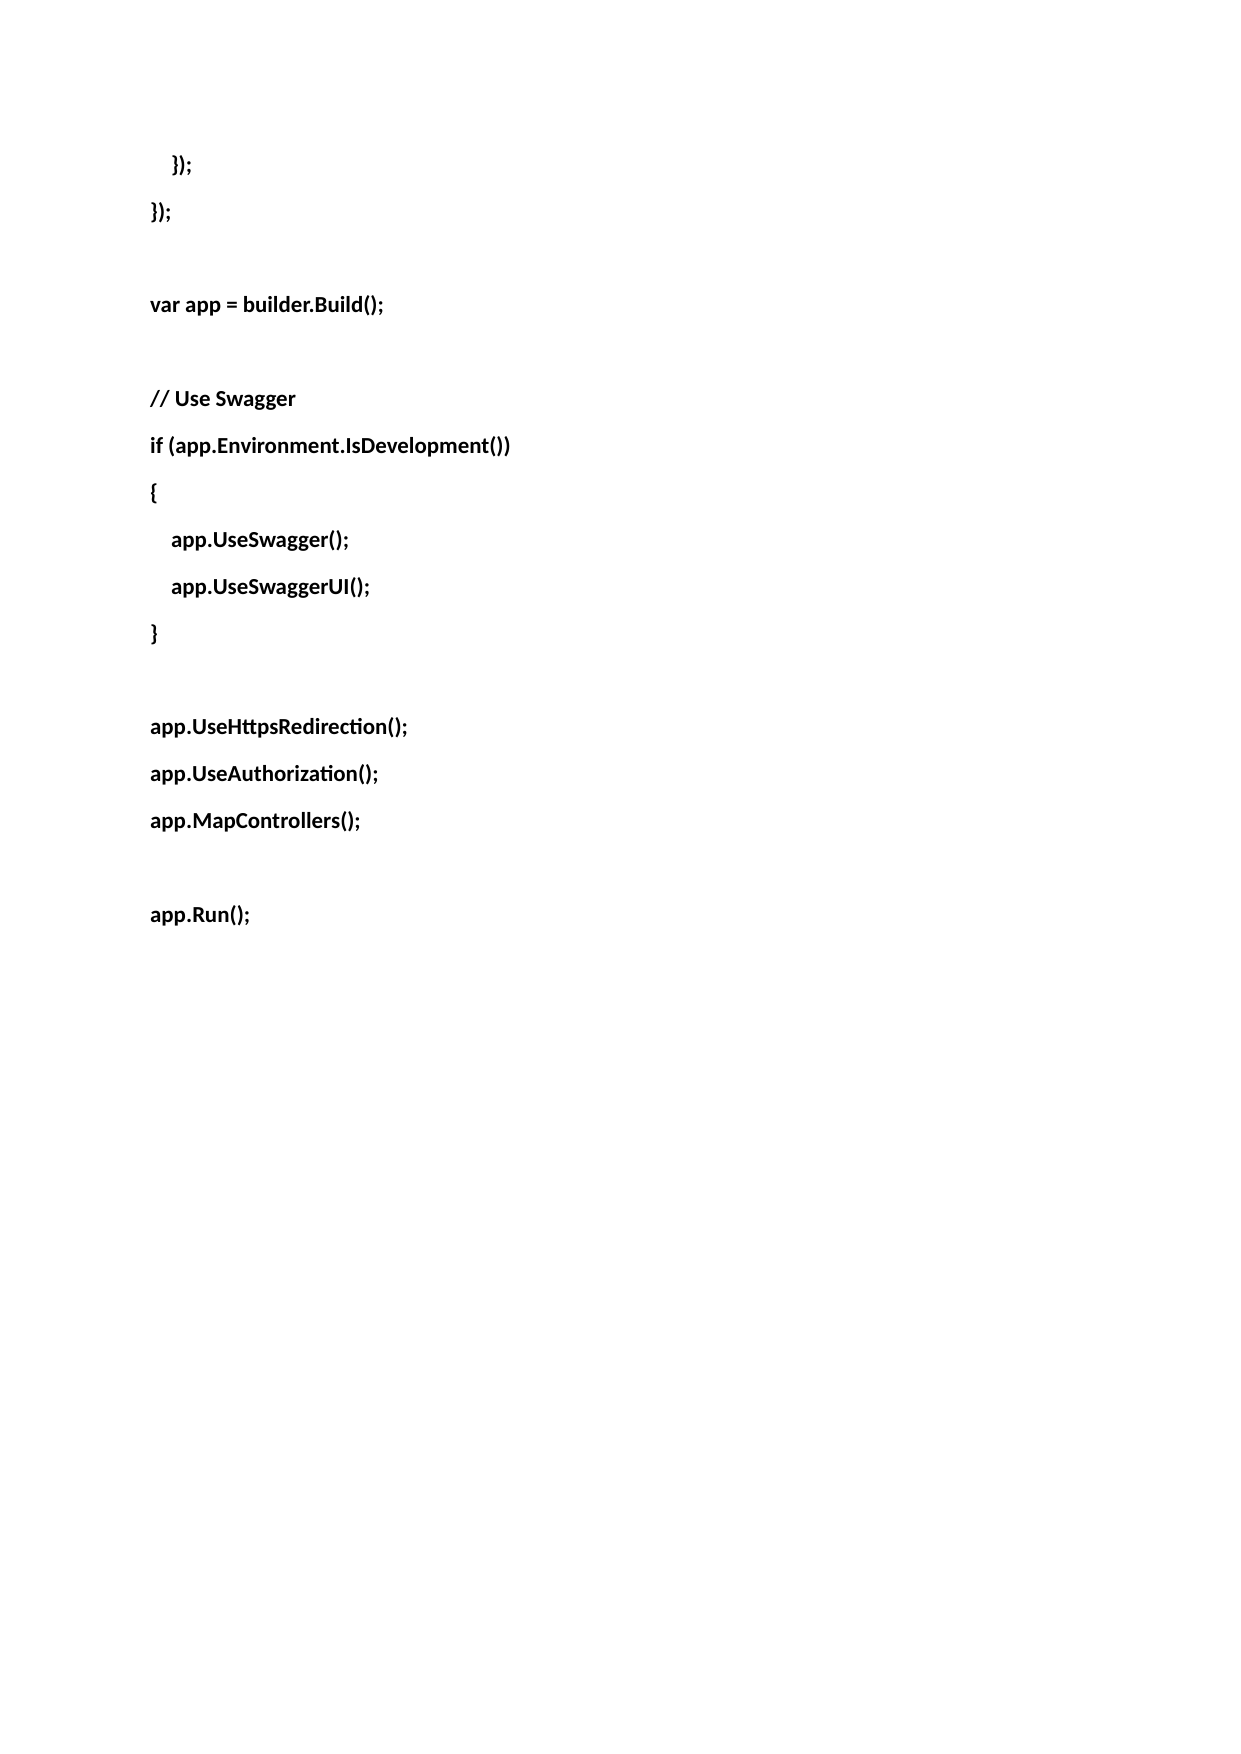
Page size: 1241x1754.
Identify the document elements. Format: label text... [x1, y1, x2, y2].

text app.Run(); [150, 900, 1090, 928]
text var app = builder.Build(); [150, 291, 1090, 319]
text if (app.Environment.IsDevelopment()) [150, 431, 1090, 459]
text app.UseSwaggerUI(); [150, 572, 1090, 600]
text app.UseHttpsRedirection(); [150, 712, 1090, 741]
text { [150, 478, 1090, 506]
text }); [150, 197, 1090, 225]
text app.UseAuthorization(); [150, 759, 1090, 787]
text // Use Swagger [150, 384, 1090, 412]
text app.UseSwagger(); [150, 525, 1090, 553]
text app.MapControllers(); [150, 806, 1090, 834]
text } [150, 619, 1090, 647]
text }); [150, 150, 1090, 178]
